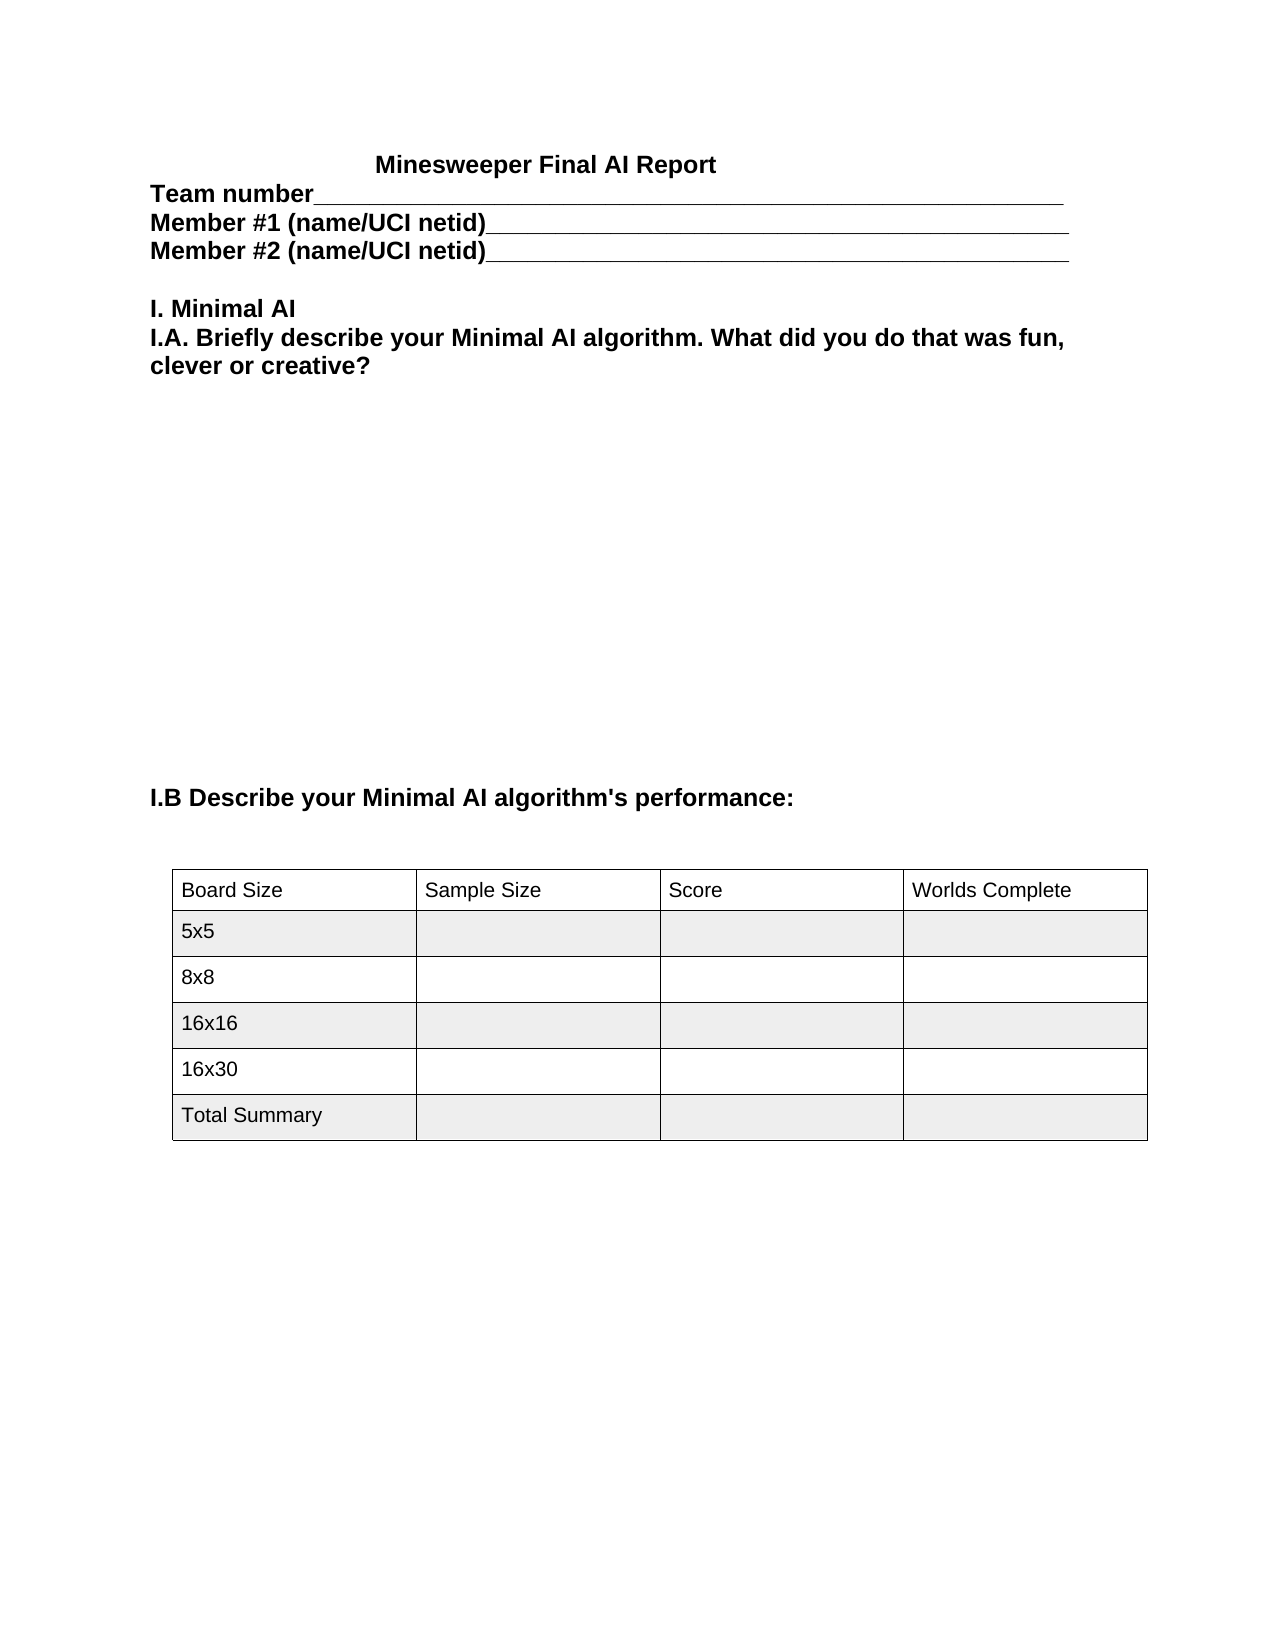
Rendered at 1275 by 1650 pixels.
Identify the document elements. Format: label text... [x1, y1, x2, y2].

table_header Sample Size [417, 870, 660, 910]
table_cell Total Summary [173, 1095, 416, 1139]
text Member #1 (name/UCI netid)__________________________________________ [150, 207, 1125, 236]
table_cell [904, 911, 1147, 956]
table_cell [661, 911, 903, 956]
text I.A. Briefly describe your Minimal AI algorithm. What did you do that was fun, clever or creative? [150, 322, 1125, 380]
table_cell [417, 1095, 660, 1139]
table_cell 8x8 [173, 957, 416, 1002]
table_cell [661, 1095, 903, 1139]
text I.B Describe your Minimal AI algorithm's performance: [150, 782, 1125, 811]
text I. Minimal AI [150, 294, 1125, 322]
table_cell 16x30 [173, 1049, 416, 1094]
text Member #2 (name/UCI netid)__________________________________________ [150, 236, 1125, 265]
table_header Worlds Complete [904, 870, 1147, 910]
table_cell [904, 1049, 1147, 1094]
table_cell 16x16 [173, 1003, 416, 1048]
table_cell [417, 957, 660, 1002]
table_header Score [661, 870, 903, 910]
table_header Board Size [173, 870, 416, 910]
text Team number______________________________________________________ [150, 179, 1125, 207]
table_cell [904, 1003, 1147, 1048]
table_cell [661, 1049, 903, 1094]
table_cell [661, 957, 903, 1002]
table_cell [904, 1095, 1147, 1139]
table_cell [904, 957, 1147, 1002]
table_cell [417, 911, 660, 956]
table_cell 5x5 [173, 911, 416, 956]
text Minesweeper Final AI Report [150, 150, 1125, 179]
table_cell [417, 1049, 660, 1094]
table_cell [417, 1003, 660, 1048]
table_cell [661, 1003, 903, 1048]
